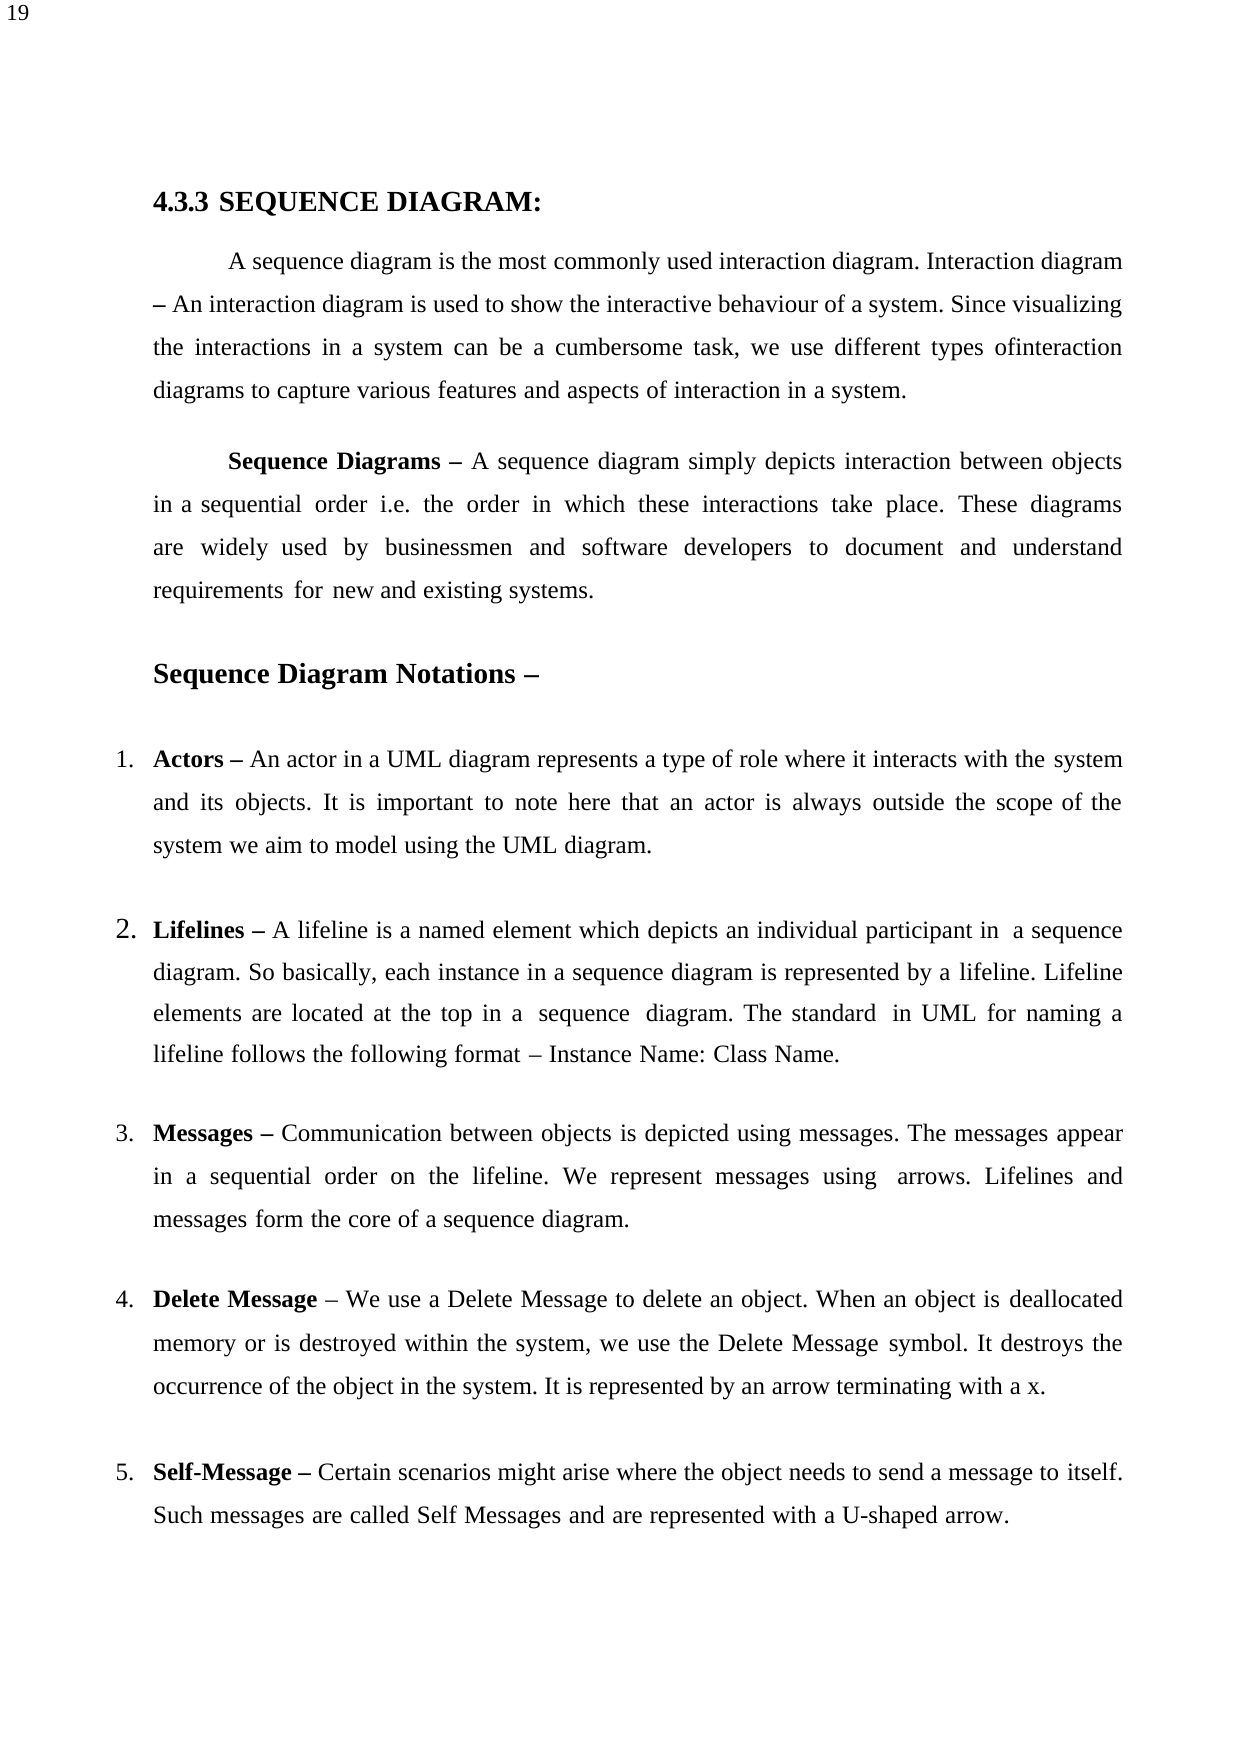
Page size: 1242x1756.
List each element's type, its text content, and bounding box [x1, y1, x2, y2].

subtitle SEQUENCE DIAGRAM: [153, 184, 1123, 217]
list Delete Message – We use a Delete Message to delete an object. When an object is deallocated memory or is destroyed within the system, we use the Delete Message symbol. It destroys the occurrence of the object in the system. It is represented by an arrow terminating with a x. [115, 1284, 1123, 1399]
subtitle Sequence Diagram Notations – [153, 657, 1194, 690]
text A sequence diagram is the most commonly used interaction diagram. Interaction diagram – An interaction diagram is used to show the interactive behaviour of a system. Since visualizing the interactions in a system can be a cumbersome task, we use different types ofinteraction diagrams to capture various features and aspects of interaction in a system. [153, 246, 1123, 404]
list Actors – An actor in a UML diagram represents a type of role where it interacts with the system and its objects. It is important to note here that an actor is always outside the scope of the system we aim to model using the UML diagram. [115, 744, 1123, 859]
text Sequence Diagrams – A sequence diagram simply depicts interaction between objects in a sequential order i.e. the order in which these interactions take place. These diagrams are widely used by businessmen and software developers to document and understand requirements for new and existing systems. [153, 446, 1123, 604]
list Self-Message – Certain scenarios might arise where the object needs to send a message to itself. Such messages are called Self Messages and are represented with a U-shaped arrow. [115, 1457, 1123, 1529]
list Messages – Communication between objects is depicted using messages. The messages appear in a sequential order on the lifeline. We represent messages using arrows. Lifelines and messages form the core of a sequence diagram. [115, 1118, 1123, 1233]
list Lifelines – A lifeline is a named element which depicts an individual participant in a sequence diagram. So basically, each instance in a sequence diagram is represented by a lifeline. Lifeline elements are located at the top in a sequence diagram. The standard in UML for naming a lifeline follows the following format – Instance Name: Class Name. [115, 911, 1123, 1068]
